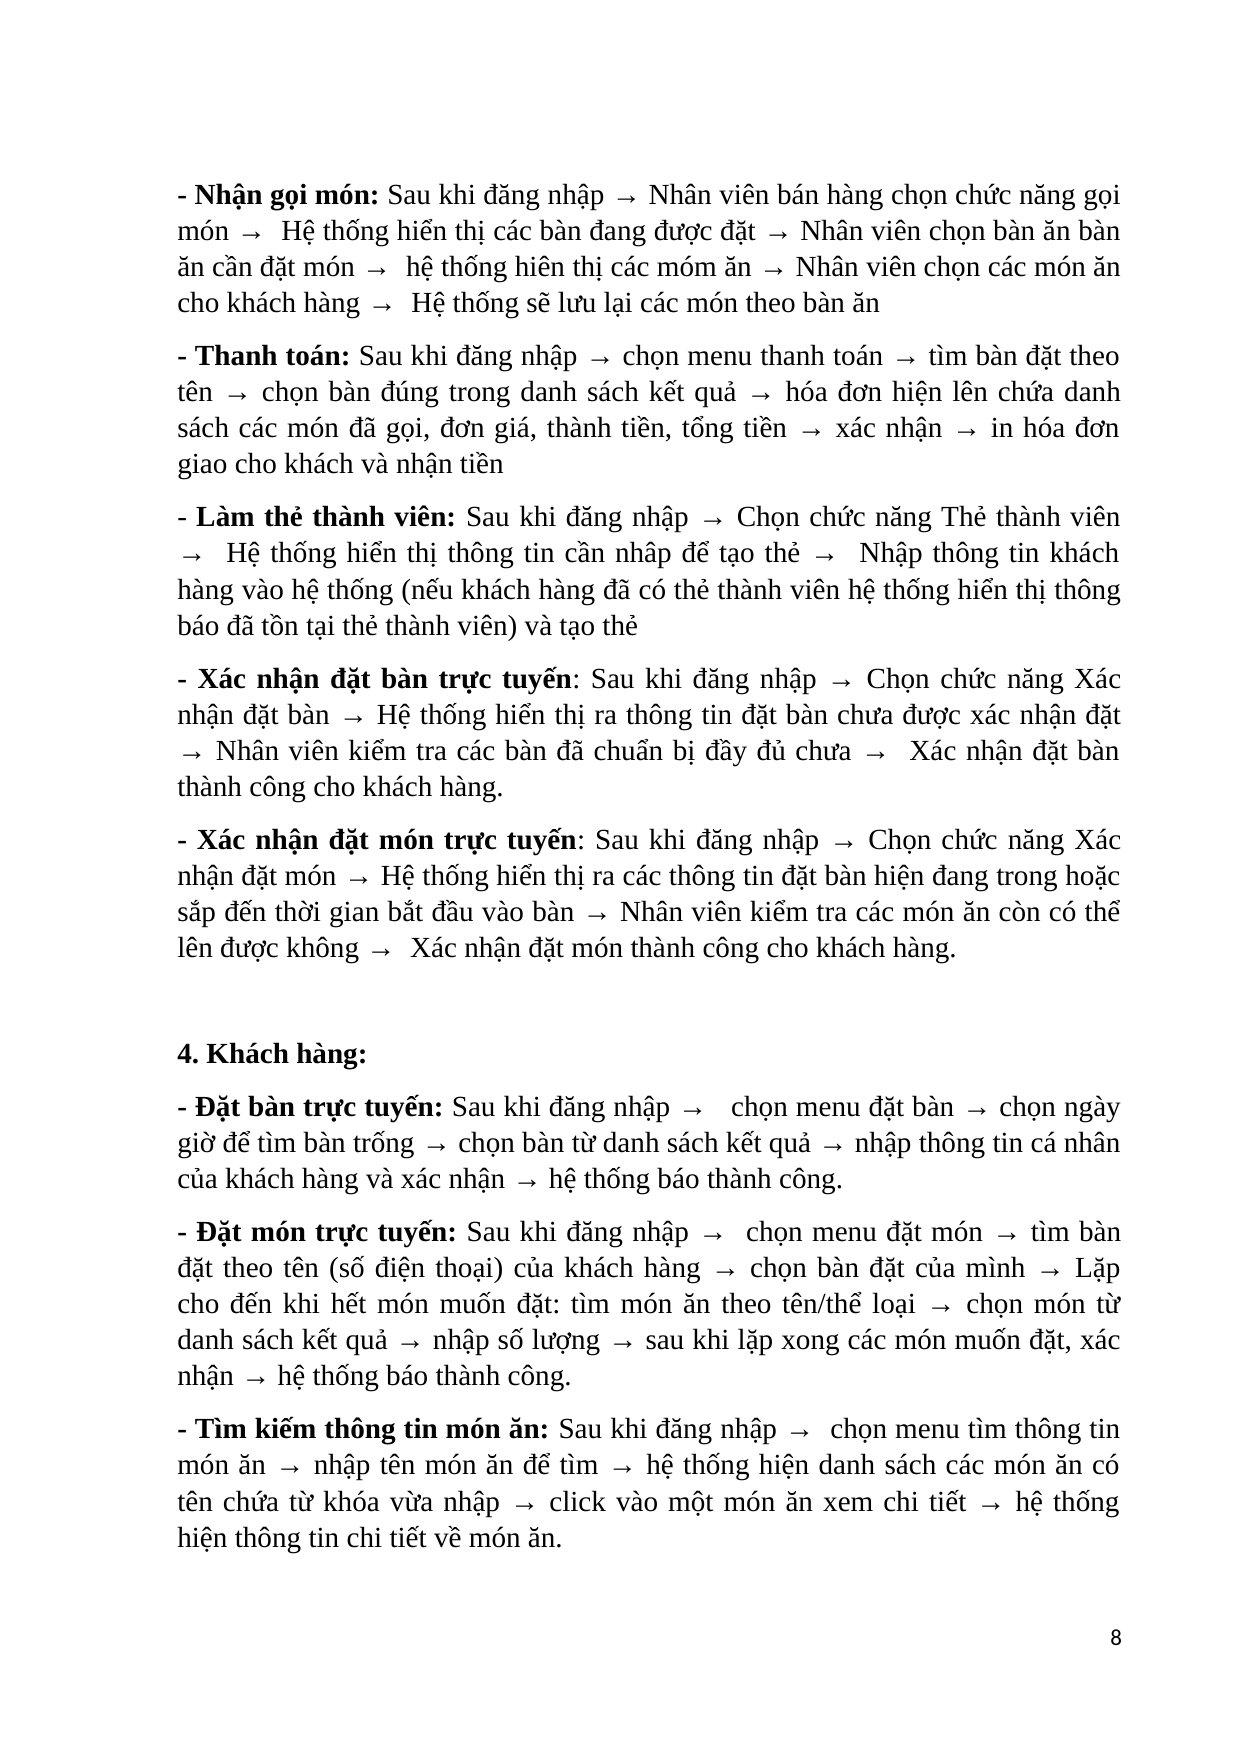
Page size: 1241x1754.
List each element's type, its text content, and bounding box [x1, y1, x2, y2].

text - Tìm kiếm thông tin món ăn: Sau khi đăng nhập → chọn menu tìm thông tin món ăn → nhập tên món ăn để tìm → hệ thống hiện danh sách các món ăn có tên chứa từ khóa vừa nhập → click vào một món ăn xem chi tiết → hệ thống hiện thông tin chi tiết về món ăn. [177, 1411, 1122, 1553]
text - Đặt bàn trực tuyến: Sau khi đăng nhập → chọn menu đặt bàn → chọn ngày giờ để tìm bàn trống → chọn bàn từ danh sách kết quả → nhập thông tin cá nhân của khách hàng và xác nhận → hệ thống báo thành công. [177, 1089, 1122, 1195]
text - Xác nhận đặt món trực tuyến: Sau khi đăng nhập → Chọn chức năng Xác nhận đặt món → Hệ thống hiển thị ra các thông tin đặt bàn hiện đang trong hoặc sắp đến thời gian bắt đầu vào bàn → Nhân viên kiểm tra các món ăn còn có thể lên được không → Xác nhận đặt món thành công cho khách hàng. [177, 822, 1122, 964]
text - Nhận gọi món: Sau khi đăng nhập → Nhân viên bán hàng chọn chức năng gọi món → Hệ thống hiển thị các bàn đang được đặt → Nhân viên chọn bàn ăn bàn ăn cần đặt món → hệ thống hiên thị các móm ăn → Nhân viên chọn các món ăn cho khách hàng → Hệ thống sẽ lưu lại các món theo bàn ăn [177, 177, 1122, 319]
text - Xác nhận đặt bàn trực tuyến: Sau khi đăng nhập → Chọn chức năng Xác nhận đặt bàn → Hệ thống hiển thị ra thông tin đặt bàn chưa được xác nhận đặt → Nhân viên kiểm tra các bàn đã chuẩn bị đầy đủ chưa → Xác nhận đặt bàn thành công cho khách hàng. [177, 661, 1122, 803]
text - Đặt món trực tuyến: Sau khi đăng nhập → chọn menu đặt món → tìm bàn đặt theo tên (số điện thoại) của khách hàng → chọn bàn đặt của mình → Lặp cho đến khi hết món muốn đặt: tìm món ăn theo tên/thể loại → chọn món từ danh sách kết quả → nhập số lượng → sau khi lặp xong các món muốn đặt, xác nhận → hệ thống báo thành công. [177, 1214, 1122, 1392]
text - Làm thẻ thành viên: Sau khi đăng nhập → Chọn chức năng Thẻ thành viên → Hệ thống hiển thị thông tin cần nhâp để tạo thẻ → Nhập thông tin khách hàng vào hệ thống (nếu khách hàng đã có thẻ thành viên hệ thống hiển thị thông báo đã tồn tại thẻ thành viên) và tạo thẻ [177, 499, 1122, 641]
text 4. Khách hàng: [177, 1036, 1122, 1069]
text - Thanh toán: Sau khi đăng nhập → chọn menu thanh toán → tìm bàn đặt theo tên → chọn bàn đúng trong danh sách kết quả → hóa đơn hiện lên chứa danh sách các món đã gọi, đơn giá, thành tiền, tổng tiền → xác nhận → in hóa đơn giao cho khách và nhận tiền [177, 338, 1122, 480]
